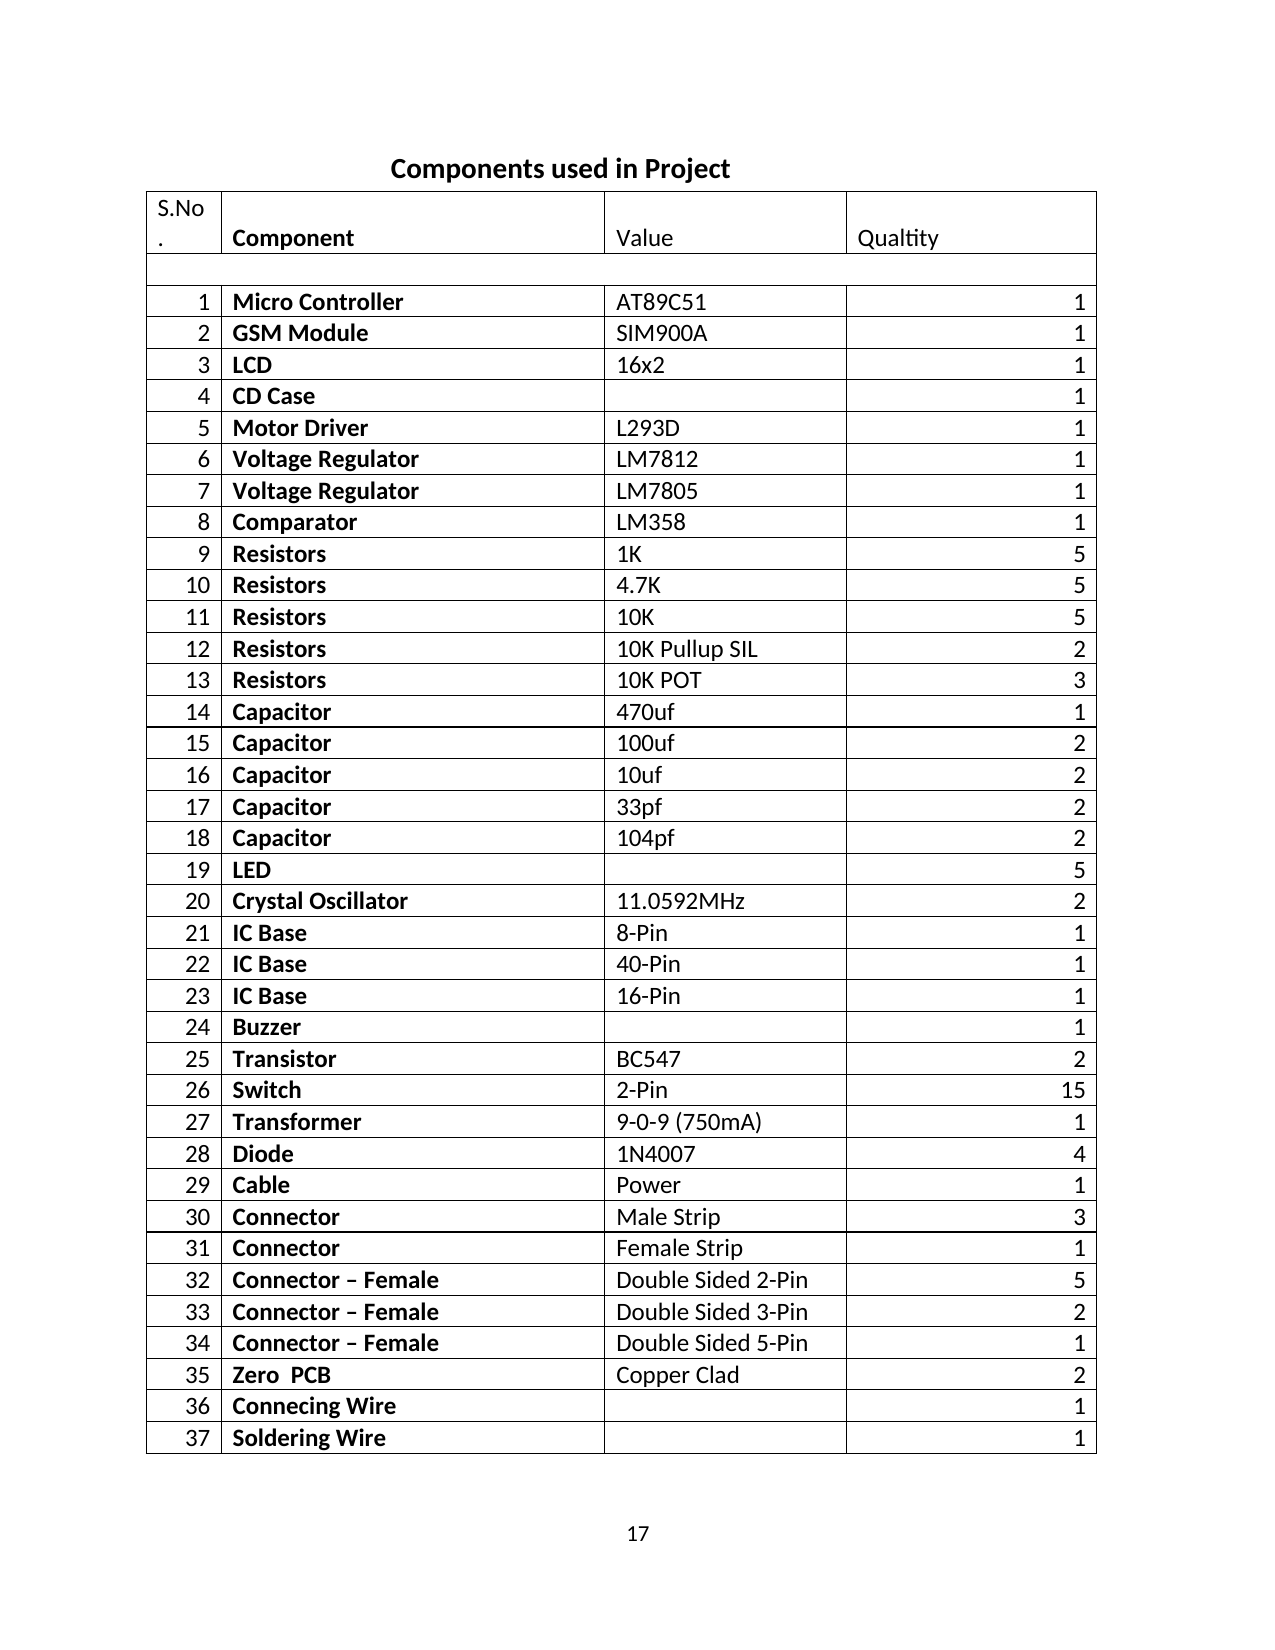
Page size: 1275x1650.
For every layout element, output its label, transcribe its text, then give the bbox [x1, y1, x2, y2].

table_cell IC Base [222, 949, 604, 979]
table_cell 470uf [605, 696, 846, 726]
table_cell Male Strip [605, 1201, 846, 1231]
table_cell 30 [147, 1201, 221, 1231]
table_cell 26 [147, 1075, 221, 1105]
table_cell Connector – Female [222, 1327, 604, 1358]
table_cell 1 [847, 1422, 1096, 1452]
table_cell 1 [847, 696, 1096, 726]
table_cell 2 [847, 822, 1096, 853]
table_cell 5 [847, 570, 1096, 600]
table_cell 24 [147, 1012, 221, 1042]
table_cell 10K [605, 601, 846, 632]
table_cell 1 [147, 286, 221, 316]
table_cell 5 [847, 854, 1096, 884]
table_cell 1 [847, 917, 1096, 947]
table_cell 28 [147, 1138, 221, 1168]
table_cell 2 [147, 317, 221, 348]
table_cell 1 [847, 349, 1096, 379]
table_cell 10 [147, 570, 221, 600]
table_cell IC Base [222, 917, 604, 947]
table_cell AT89C51 [605, 286, 846, 316]
table_cell LM7812 [605, 444, 846, 474]
table_cell 5 [847, 601, 1096, 632]
table_cell Switch [222, 1075, 604, 1105]
table_cell 27 [147, 1106, 221, 1137]
table_cell Buzzer [222, 1012, 604, 1042]
table_cell 1 [847, 380, 1096, 411]
table_cell 1 [847, 286, 1096, 316]
table_cell IC Base [222, 980, 604, 1011]
table_cell 9-0-9 (750mA) [605, 1106, 846, 1137]
table_cell Crystal Oscillator [222, 885, 604, 916]
table_cell Soldering Wire [222, 1422, 604, 1452]
table_cell 4 [147, 380, 221, 411]
table_cell Resistors [222, 633, 604, 663]
table_cell 13 [147, 664, 221, 695]
table_cell 18 [147, 822, 221, 853]
table_cell 1 [847, 1327, 1096, 1358]
table_cell 1 [847, 1390, 1096, 1421]
table_cell BC547 [605, 1043, 846, 1074]
table_cell 33pf [605, 791, 846, 821]
table_header Qualtity [847, 192, 1096, 253]
table_cell 2-Pin [605, 1075, 846, 1105]
table_cell LCD [222, 349, 604, 379]
table_cell Capacitor [222, 791, 604, 821]
table_cell Connecing Wire [222, 1390, 604, 1421]
table_cell 12 [147, 633, 221, 663]
table_cell 14 [147, 696, 221, 726]
table_cell 1N4007 [605, 1138, 846, 1168]
table_cell 11 [147, 601, 221, 632]
table_cell 3 [847, 664, 1096, 695]
table_cell 1 [847, 1169, 1096, 1200]
table_cell 8-Pin [605, 917, 846, 947]
table_cell 5 [847, 538, 1096, 569]
table_cell SIM900A [605, 317, 846, 348]
table_header S.No. [147, 192, 221, 253]
table_cell 1 [847, 412, 1096, 442]
table_cell 1 [847, 475, 1096, 506]
table_cell 31 [147, 1233, 221, 1263]
table_cell 2 [847, 885, 1096, 916]
table_cell 11.0592MHz [605, 885, 846, 916]
table_cell Micro Controller [222, 286, 604, 316]
table_cell 9 [147, 538, 221, 569]
table_cell 4 [847, 1138, 1096, 1168]
table_cell 10K POT [605, 664, 846, 695]
table_cell Resistors [222, 664, 604, 695]
table_cell Resistors [222, 538, 604, 569]
table_cell 15 [847, 1075, 1096, 1105]
table_cell Connector [222, 1201, 604, 1231]
table_cell 16x2 [605, 349, 846, 379]
table_cell 7 [147, 475, 221, 506]
table_cell 32 [147, 1264, 221, 1294]
table_cell 5 [847, 1264, 1096, 1294]
table_cell 3 [147, 349, 221, 379]
table_cell 2 [847, 791, 1096, 821]
table_cell Female Strip [605, 1233, 846, 1263]
table_cell L293D [605, 412, 846, 442]
table_cell 20 [147, 885, 221, 916]
table_cell 3 [847, 1201, 1096, 1231]
table_cell Power [605, 1169, 846, 1200]
table_cell [605, 1422, 846, 1452]
table_cell Voltage Regulator [222, 444, 604, 474]
table_cell 1 [847, 980, 1096, 1011]
table_cell [605, 1012, 846, 1042]
table_cell 100uf [605, 728, 846, 758]
table_cell Transformer [222, 1106, 604, 1137]
table_cell Capacitor [222, 696, 604, 726]
table_cell 1K [605, 538, 846, 569]
table_cell [605, 380, 846, 411]
table_cell 1 [847, 1106, 1096, 1137]
table_cell 2 [847, 1043, 1096, 1074]
table_cell 35 [147, 1359, 221, 1389]
table_cell Resistors [222, 601, 604, 632]
table_cell Diode [222, 1138, 604, 1168]
table_cell 25 [147, 1043, 221, 1074]
table_cell 1 [847, 1233, 1096, 1263]
table_cell 8 [147, 507, 221, 537]
table_cell Capacitor [222, 728, 604, 758]
table_cell 10uf [605, 759, 846, 789]
table_cell LED [222, 854, 604, 884]
table_cell LM7805 [605, 475, 846, 506]
table_cell 2 [847, 1296, 1096, 1326]
table_header Component [222, 192, 604, 253]
table_cell 15 [147, 728, 221, 758]
table_header Value [605, 192, 846, 253]
table_cell [147, 254, 1096, 284]
table_cell 2 [847, 633, 1096, 663]
table_cell 1 [847, 507, 1096, 537]
table_cell 1 [847, 317, 1096, 348]
table_cell 1 [847, 444, 1096, 474]
table_cell 17 [147, 791, 221, 821]
table_cell Cable [222, 1169, 604, 1200]
table_cell Capacitor [222, 822, 604, 853]
table_cell 5 [147, 412, 221, 442]
table_cell 22 [147, 949, 221, 979]
table_cell 2 [847, 1359, 1096, 1389]
table_cell [605, 1390, 846, 1421]
table_cell 36 [147, 1390, 221, 1421]
table_cell 40-Pin [605, 949, 846, 979]
table_cell 16-Pin [605, 980, 846, 1011]
table_cell 29 [147, 1169, 221, 1200]
table_cell Resistors [222, 570, 604, 600]
table_cell 1 [847, 1012, 1096, 1042]
text Components used in Project [225, 150, 1125, 186]
table_cell [605, 854, 846, 884]
table_cell Comparator [222, 507, 604, 537]
table_cell 2 [847, 728, 1096, 758]
table_cell LM358 [605, 507, 846, 537]
table_cell 21 [147, 917, 221, 947]
table_cell Copper Clad [605, 1359, 846, 1389]
table_cell 33 [147, 1296, 221, 1326]
table_cell Transistor [222, 1043, 604, 1074]
table_cell Motor Driver [222, 412, 604, 442]
table_cell 34 [147, 1327, 221, 1358]
table_cell Connector [222, 1233, 604, 1263]
table_cell 4.7K [605, 570, 846, 600]
table_cell 1 [847, 949, 1096, 979]
table_cell Capacitor [222, 759, 604, 789]
table_cell 104pf [605, 822, 846, 853]
table_cell Double Sided 3-Pin [605, 1296, 846, 1326]
table_cell 6 [147, 444, 221, 474]
table_cell 23 [147, 980, 221, 1011]
table_cell CD Case [222, 380, 604, 411]
table_cell GSM Module [222, 317, 604, 348]
table_cell 19 [147, 854, 221, 884]
table_cell Double Sided 5-Pin [605, 1327, 846, 1358]
table_cell 10K Pullup SIL [605, 633, 846, 663]
table_cell 2 [847, 759, 1096, 789]
table_cell Connector – Female [222, 1296, 604, 1326]
table_cell Double Sided 2-Pin [605, 1264, 846, 1294]
table_cell 16 [147, 759, 221, 789]
table_cell Voltage Regulator [222, 475, 604, 506]
table_cell Zero PCB [222, 1359, 604, 1389]
table_cell 37 [147, 1422, 221, 1452]
table_cell Connector – Female [222, 1264, 604, 1294]
